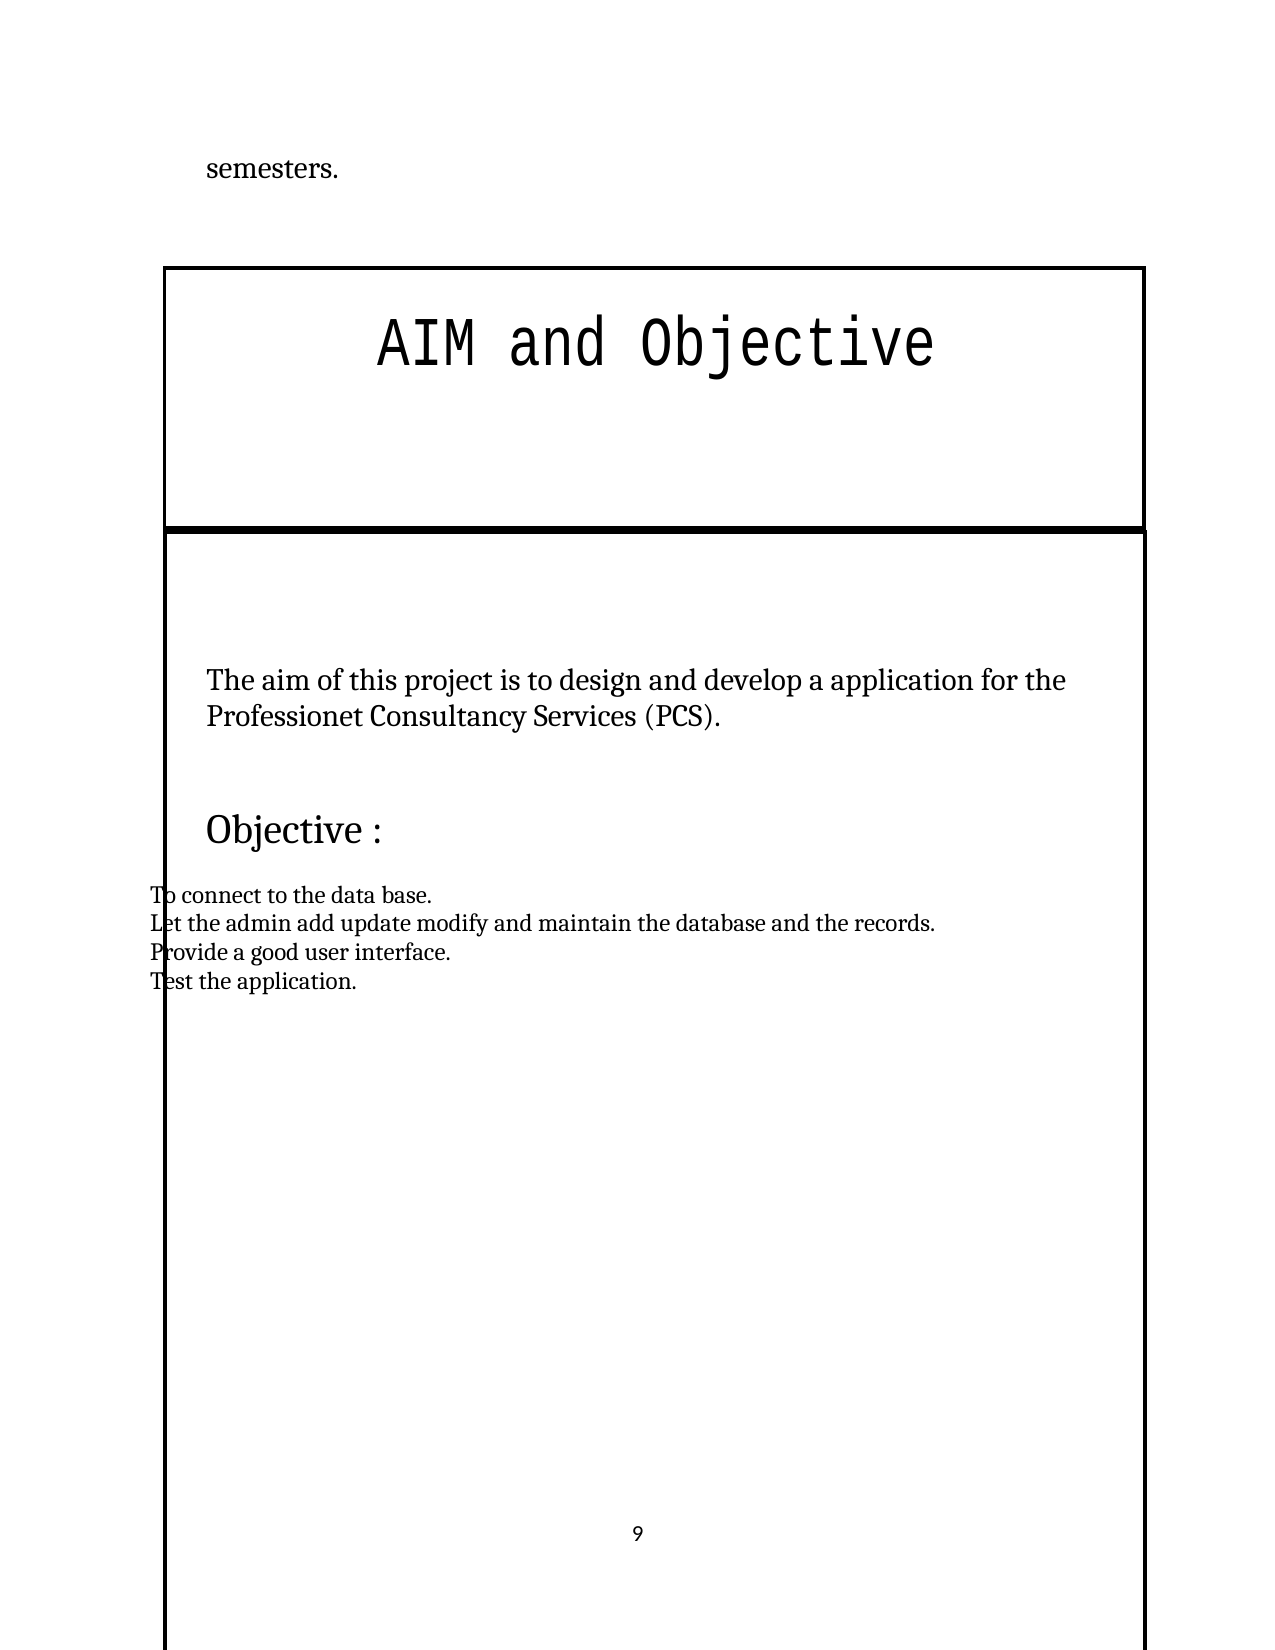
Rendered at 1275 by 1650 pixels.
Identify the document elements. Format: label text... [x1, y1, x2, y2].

text Professionet Consultancy Services (PCS). [206, 698, 1125, 734]
text The aim of this project is to design and develop a application for the [206, 662, 1125, 698]
text Provide a good user interface. [150, 938, 1125, 967]
text To connect to the data base. [150, 881, 1125, 909]
text Test the application. [150, 967, 1125, 996]
text Let the admin add update modify and maintain the database and the records. [150, 909, 1125, 938]
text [206, 150, 1125, 186]
text Objective : [206, 806, 1125, 854]
